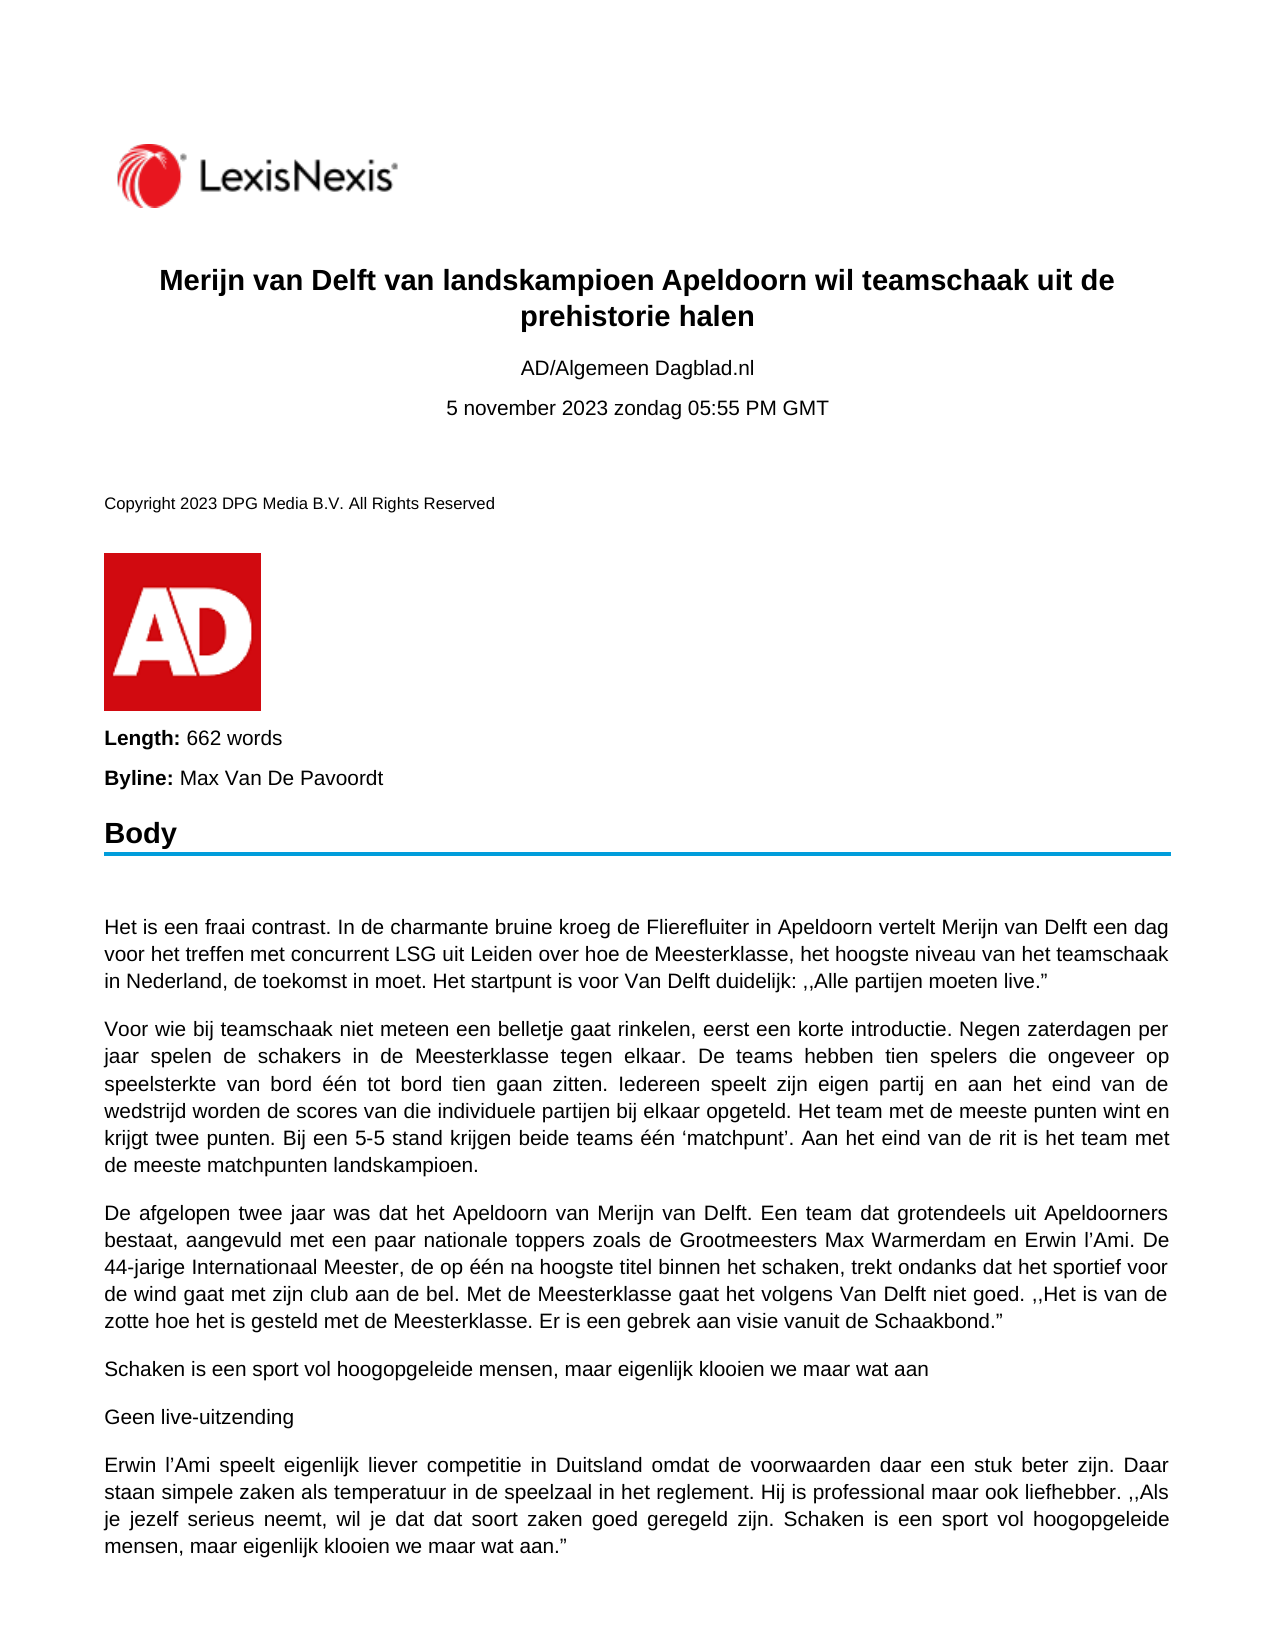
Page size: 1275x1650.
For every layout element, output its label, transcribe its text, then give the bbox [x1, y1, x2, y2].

subtitle Merijn van Delft van landskampioen Apeldoorn wil teamschaak uit de prehistorie halen [104, 261, 1171, 332]
text 5 november 2023 zondag 05:55 PM GMT [104, 393, 1171, 420]
text Voor wie bij teamschaak niet meteen een belletje gaat rinkelen, eerst een korte introductie. Negen zaterdagen per jaar spelen de schakers in de Meesterklasse tegen elkaar. De teams hebben tien spelers die ongeveer op speelsterkte van bord één tot bord tien gaan zitten. Iedereen speelt zijn eigen partij en aan het eind van de wedstrijd worden de scores van die individuele partijen bij elkaar opgeteld. Het team met de meeste punten wint en krijgt twee punten. Bij een 5-5 stand krijgen beide teams één ‘matchpunt’. Aan het eind van de rit is het team met de meeste matchpunten landskampioen. [104, 1014, 1171, 1177]
text Geen live-uitzending [104, 1402, 1171, 1429]
text Byline: Max Van De Pavoordt [104, 762, 1171, 789]
text Body [104, 814, 1171, 850]
text Schaken is een sport vol hoogopgeleide mensen, maar eigenlijk klooien we maar wat aan [104, 1354, 1171, 1381]
text AD/Algemeen Dagblad.nl [104, 353, 1171, 380]
text Erwin l’Ami speelt eigenlijk liever competitie in Duitsland omdat de voorwaarden daar een stuk beter zijn. Daar staan simpele zaken als temperatuur in de speelzaal in het reglement. Hij is professional maar ook liefhebber. ,,Als je jezelf serieus neemt, wil je dat dat soort zaken goed geregeld zijn. Schaken is een sport vol hoogopgeleide mensen, maar eigenlijk klooien we maar wat aan.” [104, 1449, 1171, 1558]
picture [104, 553, 261, 711]
text De afgelopen twee jaar was dat het Apeldoorn van Merijn van Delft. Een team dat grotendeels uit Apeldoorners bestaat, aangevuld met een paar nationale toppers zoals de Grootmeesters Max Warmerdam en Erwin l’Ami. De 44-jarige Internationaal Meester, de op één na hoogste titel binnen het schaken, trekt ondanks dat het sportief voor de wind gaat met zijn club aan de bel. Met de Meesterklasse gaat het volgens Van Delft niet goed. ,,Het is van de zotte hoe het is gesteld met de Meesterklasse. Er is een gebrek aan visie vanuit de Schaakbond.” [104, 1197, 1171, 1333]
picture [104, 144, 412, 208]
text Length: 662 words [104, 723, 1171, 750]
text Het is een fraai contrast. In de charmante bruine kroeg de Flierefluiter in Apeldoorn vertelt Merijn van Delft een dag voor het treffen met concurrent LSG uit Leiden over hoe de Meesterklasse, het hoogste niveau van het teamschaak in Nederland, de toekomst in moet. Het startpunt is voor Van Delft duidelijk: ,,Alle partijen moeten live.” [104, 912, 1171, 993]
text Copyright 2023 DPG Media B.V. All Rights Reserved [104, 461, 1171, 513]
